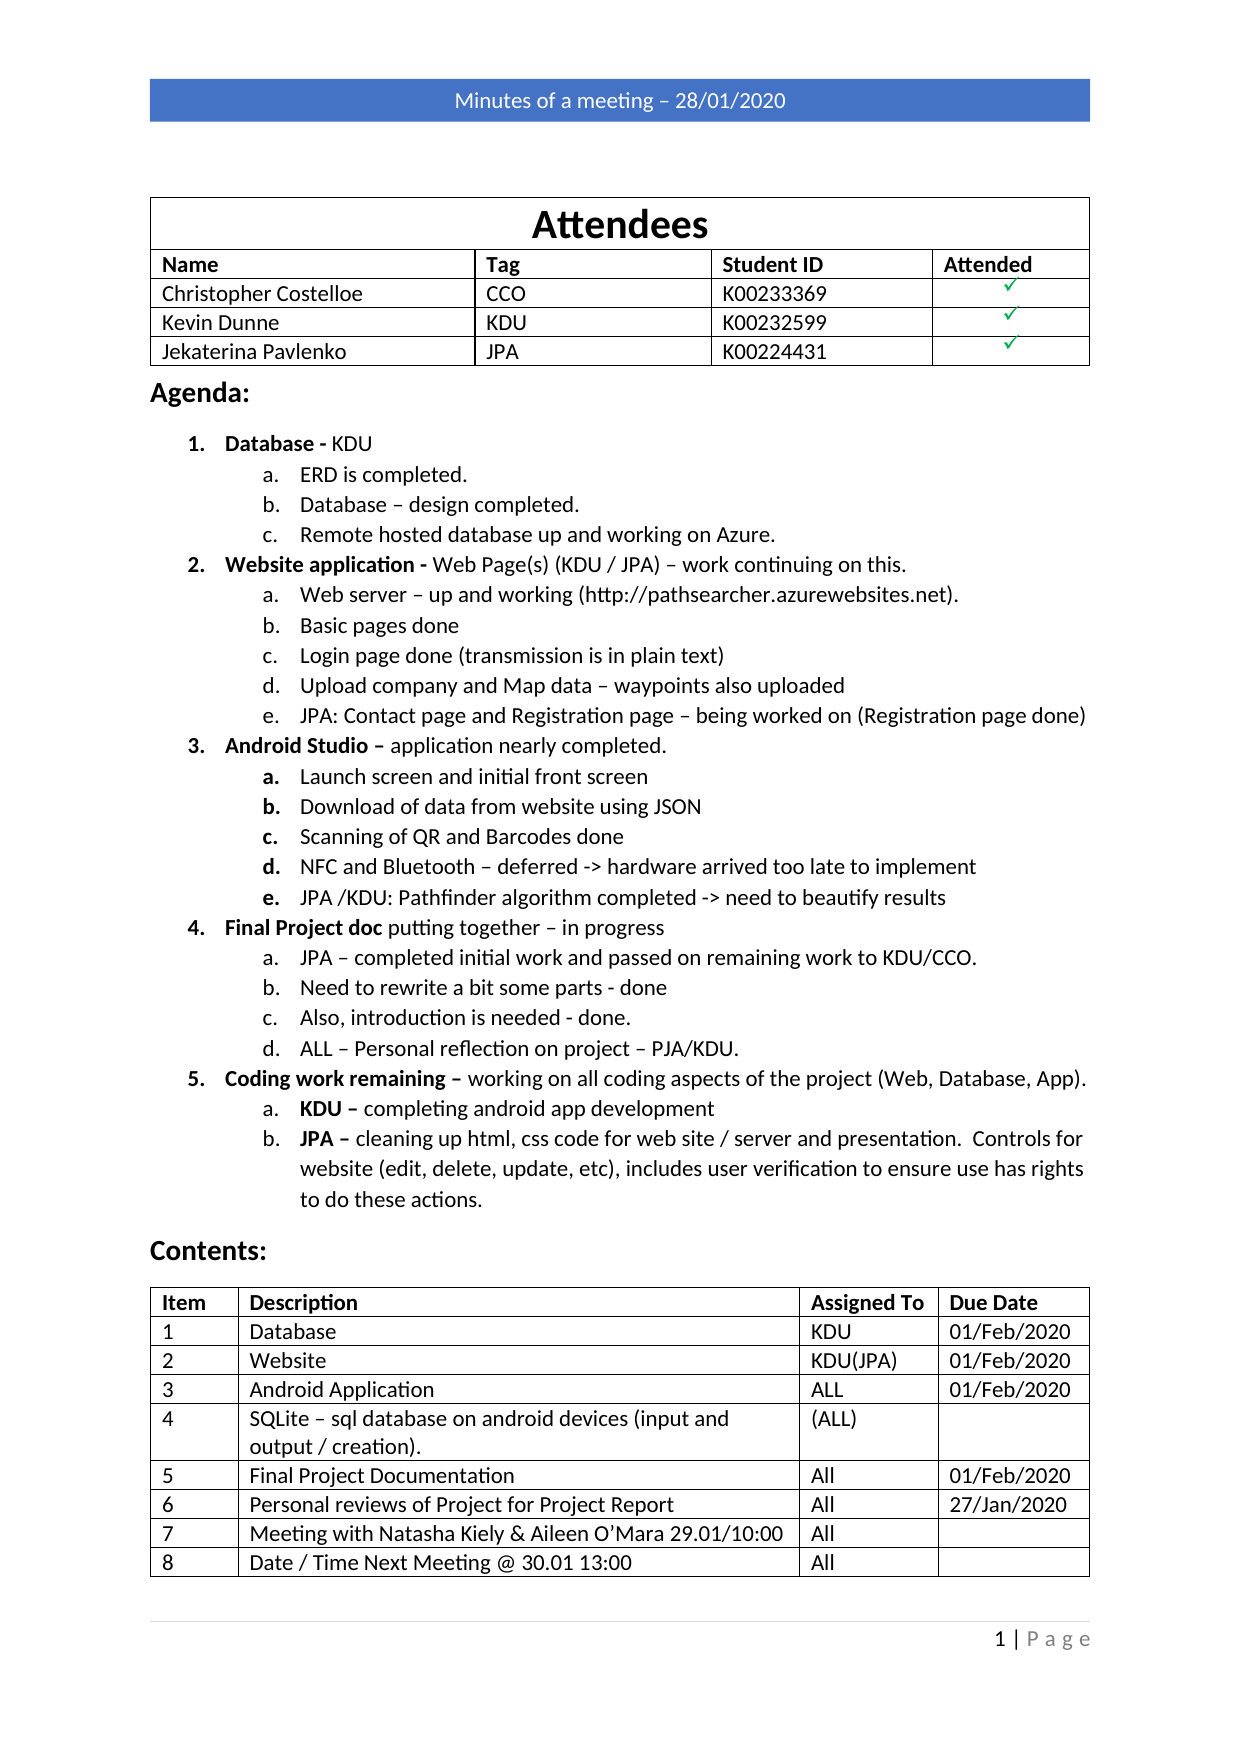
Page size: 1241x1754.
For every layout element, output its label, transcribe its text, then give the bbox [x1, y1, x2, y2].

table_header Item [151, 1288, 238, 1316]
table_cell [933, 279, 1089, 307]
list ALL – Personal reflection on project – PJA/KDU. [262, 1034, 1090, 1062]
table_cell KDU [476, 308, 711, 336]
table_cell Date / Time Next Meeting @ 30.01 13:00 [239, 1548, 799, 1576]
table_cell All [800, 1519, 938, 1547]
table_header Assigned To [800, 1288, 938, 1316]
list Scanning of QR and Barcodes done [262, 822, 1090, 850]
list Database – design completed. [262, 490, 1090, 518]
table_cell 5 [151, 1461, 238, 1489]
table_cell SQLite – sql database on android devices (input and output / creation). [239, 1404, 799, 1460]
table_cell [933, 337, 1089, 365]
table_cell 1 [151, 1317, 238, 1345]
table_cell 01/Feb/2020 [939, 1317, 1089, 1345]
table_cell Tag [476, 250, 711, 278]
text Agenda: [150, 374, 1090, 410]
table_cell 2 [151, 1346, 238, 1374]
table_header Description [239, 1288, 799, 1316]
list Launch screen and initial front screen [262, 762, 1090, 790]
table_cell (ALL) [800, 1404, 938, 1460]
list Need to rewrite a bit some parts - done [262, 973, 1090, 1001]
list ERD is completed. [262, 460, 1090, 488]
list Login page done (transmission is in plain text) [262, 641, 1090, 669]
list Upload company and Map data – waypoints also uploaded [262, 671, 1090, 699]
table_cell Jekaterina Pavlenko [151, 337, 474, 365]
table_header Attendees [151, 198, 1089, 249]
table_cell 01/Feb/2020 [939, 1461, 1089, 1489]
list Coding work remaining – working on all coding aspects of the project (Web, Database, App). [187, 1064, 1090, 1092]
list JPA: Contact page and Registration page – being worked on (Registration page done) [262, 701, 1090, 729]
table_cell 01/Feb/2020 [939, 1346, 1089, 1374]
table_cell Android Application [239, 1375, 799, 1403]
table_cell CCO [476, 279, 711, 307]
table_header Due Date [939, 1288, 1089, 1316]
table_cell KDU(JPA) [800, 1346, 938, 1374]
table_cell [939, 1404, 1089, 1460]
table_cell Attended [933, 250, 1089, 278]
list Website application - Web Page(s) (KDU / JPA) – work continuing on this. [187, 550, 1090, 578]
list Database - KDU [187, 429, 1090, 457]
table_cell Final Project Documentation [239, 1461, 799, 1489]
table_cell 01/Feb/2020 [939, 1375, 1089, 1403]
table_cell 8 [151, 1548, 238, 1576]
list JPA – cleaning up html, css code for web site / server and presentation. Controls for website (edit, delete, update, etc), includes user verification to ensure use has rights to do these actions. [262, 1124, 1090, 1213]
table_cell KDU [800, 1317, 938, 1345]
table_cell JPA [476, 337, 711, 365]
list Web server – up and working (http://pathsearcher.azurewebsites.net). [262, 581, 1090, 608]
table_cell Meeting with Natasha Kiely & Aileen O’Mara 29.01/10:00 [239, 1519, 799, 1547]
table_cell 7 [151, 1519, 238, 1547]
list Basic pages done [262, 611, 1090, 639]
table_cell K00224431 [712, 337, 932, 365]
table_cell 4 [151, 1404, 238, 1460]
list Final Project doc putting together – in progress [187, 913, 1090, 941]
table_cell ALL [800, 1375, 938, 1403]
table_cell Name [151, 250, 474, 278]
list Also, introduction is needed - done. [262, 1003, 1090, 1031]
table_cell K00232599 [712, 308, 932, 336]
list KDU – completing android app development [262, 1094, 1090, 1122]
table_cell Database [239, 1317, 799, 1345]
table_cell 3 [151, 1375, 238, 1403]
list JPA – completed initial work and passed on remaining work to KDU/CCO. [262, 943, 1090, 971]
text Contents: [150, 1232, 1090, 1267]
table_cell [939, 1548, 1089, 1576]
table_cell All [800, 1548, 938, 1576]
list Remote hosted database up and working on Azure. [262, 520, 1090, 548]
table_cell Student ID [712, 250, 932, 278]
list JPA /KDU: Pathfinder algorithm completed -> need to beautify results [262, 883, 1090, 911]
table_cell [939, 1519, 1089, 1547]
table_cell K00233369 [712, 279, 932, 307]
list NFC and Bluetooth – deferred -> hardware arrived too late to implement [262, 852, 1090, 880]
table_cell 27/Jan/2020 [939, 1490, 1089, 1518]
table_cell All [800, 1461, 938, 1489]
table_cell Christopher Costelloe [151, 279, 474, 307]
list Android Studio – application nearly completed. [187, 732, 1090, 759]
list Download of data from website using JSON [262, 792, 1090, 820]
table_cell All [800, 1490, 938, 1518]
table_cell [933, 308, 1089, 336]
table_cell Website [239, 1346, 799, 1374]
table_cell Kevin Dunne [151, 308, 474, 336]
table_cell Personal reviews of Project for Project Report [239, 1490, 799, 1518]
table_cell 6 [151, 1490, 238, 1518]
